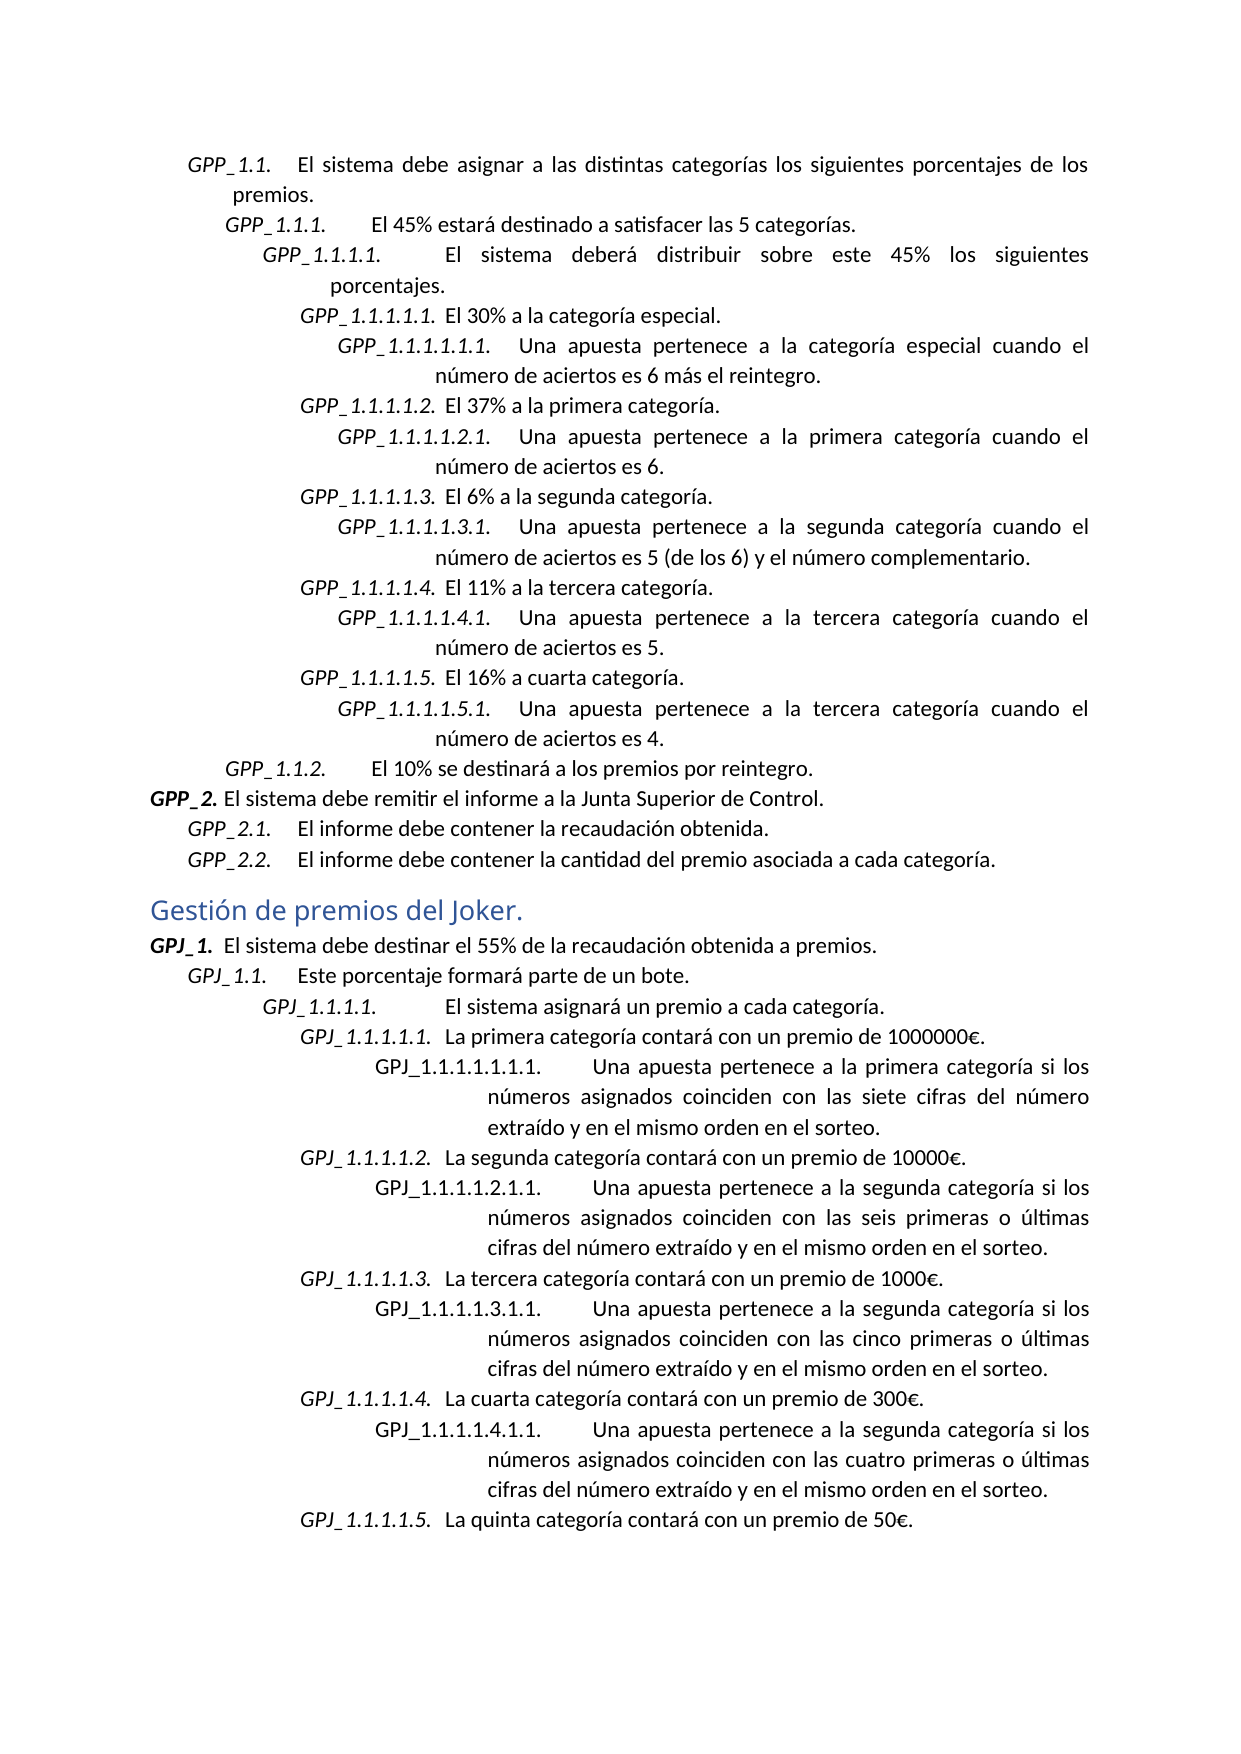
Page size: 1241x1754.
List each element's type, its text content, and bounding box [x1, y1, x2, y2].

list Una apuesta pertenece a la primera categoría si los números asignados coinciden con las siete cifras del número extraído y en el mismo orden en el sorteo. [375, 1052, 1090, 1141]
list La cuarta categoría contará con un premio de 300€. [300, 1384, 1090, 1413]
list Este porcentaje formará parte de un bote. [187, 962, 1090, 990]
list El sistema debe remitir el informe a la Junta Superior de Control. [150, 784, 1090, 812]
list El informe debe contener la cantidad del premio asociada a cada categoría. [187, 845, 1090, 873]
list El sistema debe destinar el 55% de la recaudación obtenida a premios. [150, 931, 1090, 959]
list El 45% estará destinado a satisfacer las 5 categorías. [225, 210, 1090, 238]
list La quinta categoría contará con un premio de 50€. [300, 1505, 1090, 1533]
list La tercera categoría contará con un premio de 1000€. [300, 1264, 1090, 1292]
list El sistema asignará un premio a cada categoría. [262, 992, 1090, 1020]
list La segunda categoría contará con un premio de 10000€. [300, 1143, 1090, 1171]
list El 37% a la primera categoría. [300, 392, 1090, 420]
list El sistema debe asignar a las distintas categorías los siguientes porcentajes de los premios. [187, 150, 1090, 208]
list Una apuesta pertenece a la categoría especial cuando el número de aciertos es 6 más el reintegro. [337, 331, 1090, 389]
list Una apuesta pertenece a la segunda categoría si los números asignados coinciden con las cinco primeras o últimas cifras del número extraído y en el mismo orden en el sorteo. [375, 1294, 1090, 1382]
list El 30% a la categoría especial. [300, 301, 1090, 329]
list El 11% a la tercera categoría. [300, 573, 1090, 601]
list Una apuesta pertenece a la tercera categoría cuando el número de aciertos es 5. [337, 603, 1090, 661]
list El 6% a la segunda categoría. [300, 482, 1090, 510]
subtitle Gestión de premios del Joker. [150, 892, 1090, 928]
list La primera categoría contará con un premio de 1000000€. [300, 1022, 1090, 1050]
list Una apuesta pertenece a la segunda categoría cuando el número de aciertos es 5 (de los 6) y el número complementario. [337, 512, 1090, 571]
list Una apuesta pertenece a la tercera categoría cuando el número de aciertos es 4. [337, 694, 1090, 752]
list El 16% a cuarta categoría. [300, 663, 1090, 692]
list Una apuesta pertenece a la segunda categoría si los números asignados coinciden con las seis primeras o últimas cifras del número extraído y en el mismo orden en el sorteo. [375, 1173, 1090, 1262]
list Una apuesta pertenece a la segunda categoría si los números asignados coinciden con las cuatro primeras o últimas cifras del número extraído y en el mismo orden en el sorteo. [375, 1415, 1090, 1503]
list El sistema deberá distribuir sobre este 45% los siguientes porcentajes. [262, 241, 1090, 299]
list El informe debe contener la recaudación obtenida. [187, 814, 1090, 843]
list Una apuesta pertenece a la primera categoría cuando el número de aciertos es 6. [337, 422, 1090, 480]
list El 10% se destinará a los premios por reintegro. [225, 754, 1090, 782]
